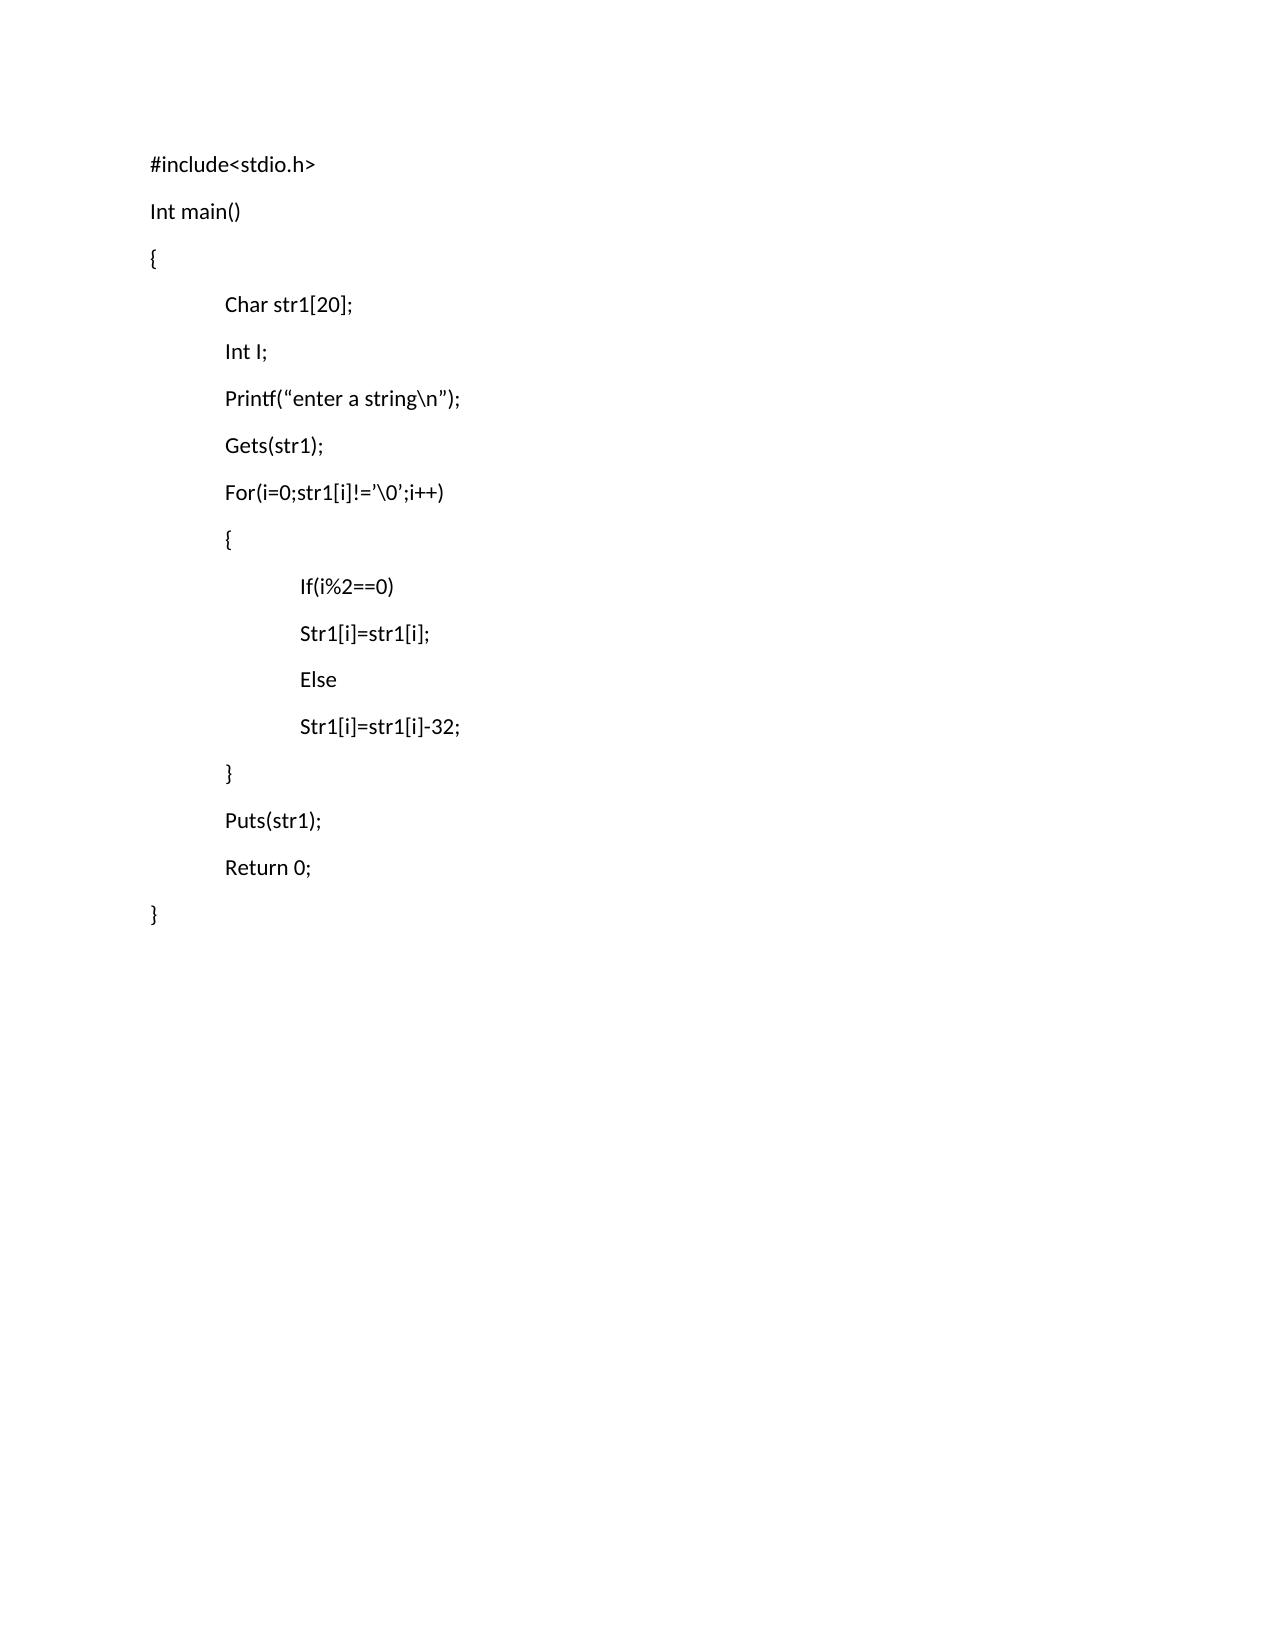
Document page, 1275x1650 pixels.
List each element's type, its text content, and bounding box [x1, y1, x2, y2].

text Gets(str1); [150, 431, 1125, 459]
text If(i%2==0) [150, 572, 1125, 600]
text For(i=0;str1[i]!=’\0’;i++) [150, 478, 1125, 506]
text } [150, 759, 1125, 787]
text Printf(“enter a string\n”); [150, 384, 1125, 412]
text } [150, 900, 1125, 928]
text Str1[i]=str1[i]-32; [150, 712, 1125, 741]
text Puts(str1); [150, 806, 1125, 834]
text Return 0; [150, 853, 1125, 881]
text Int I; [150, 337, 1125, 366]
text Else [150, 666, 1125, 694]
text Char str1[20]; [150, 291, 1125, 319]
text { [150, 525, 1125, 553]
text Str1[i]=str1[i]; [150, 619, 1125, 647]
text Int main() [150, 197, 1125, 225]
text { [150, 244, 1125, 272]
text #include<stdio.h> [150, 150, 1125, 178]
